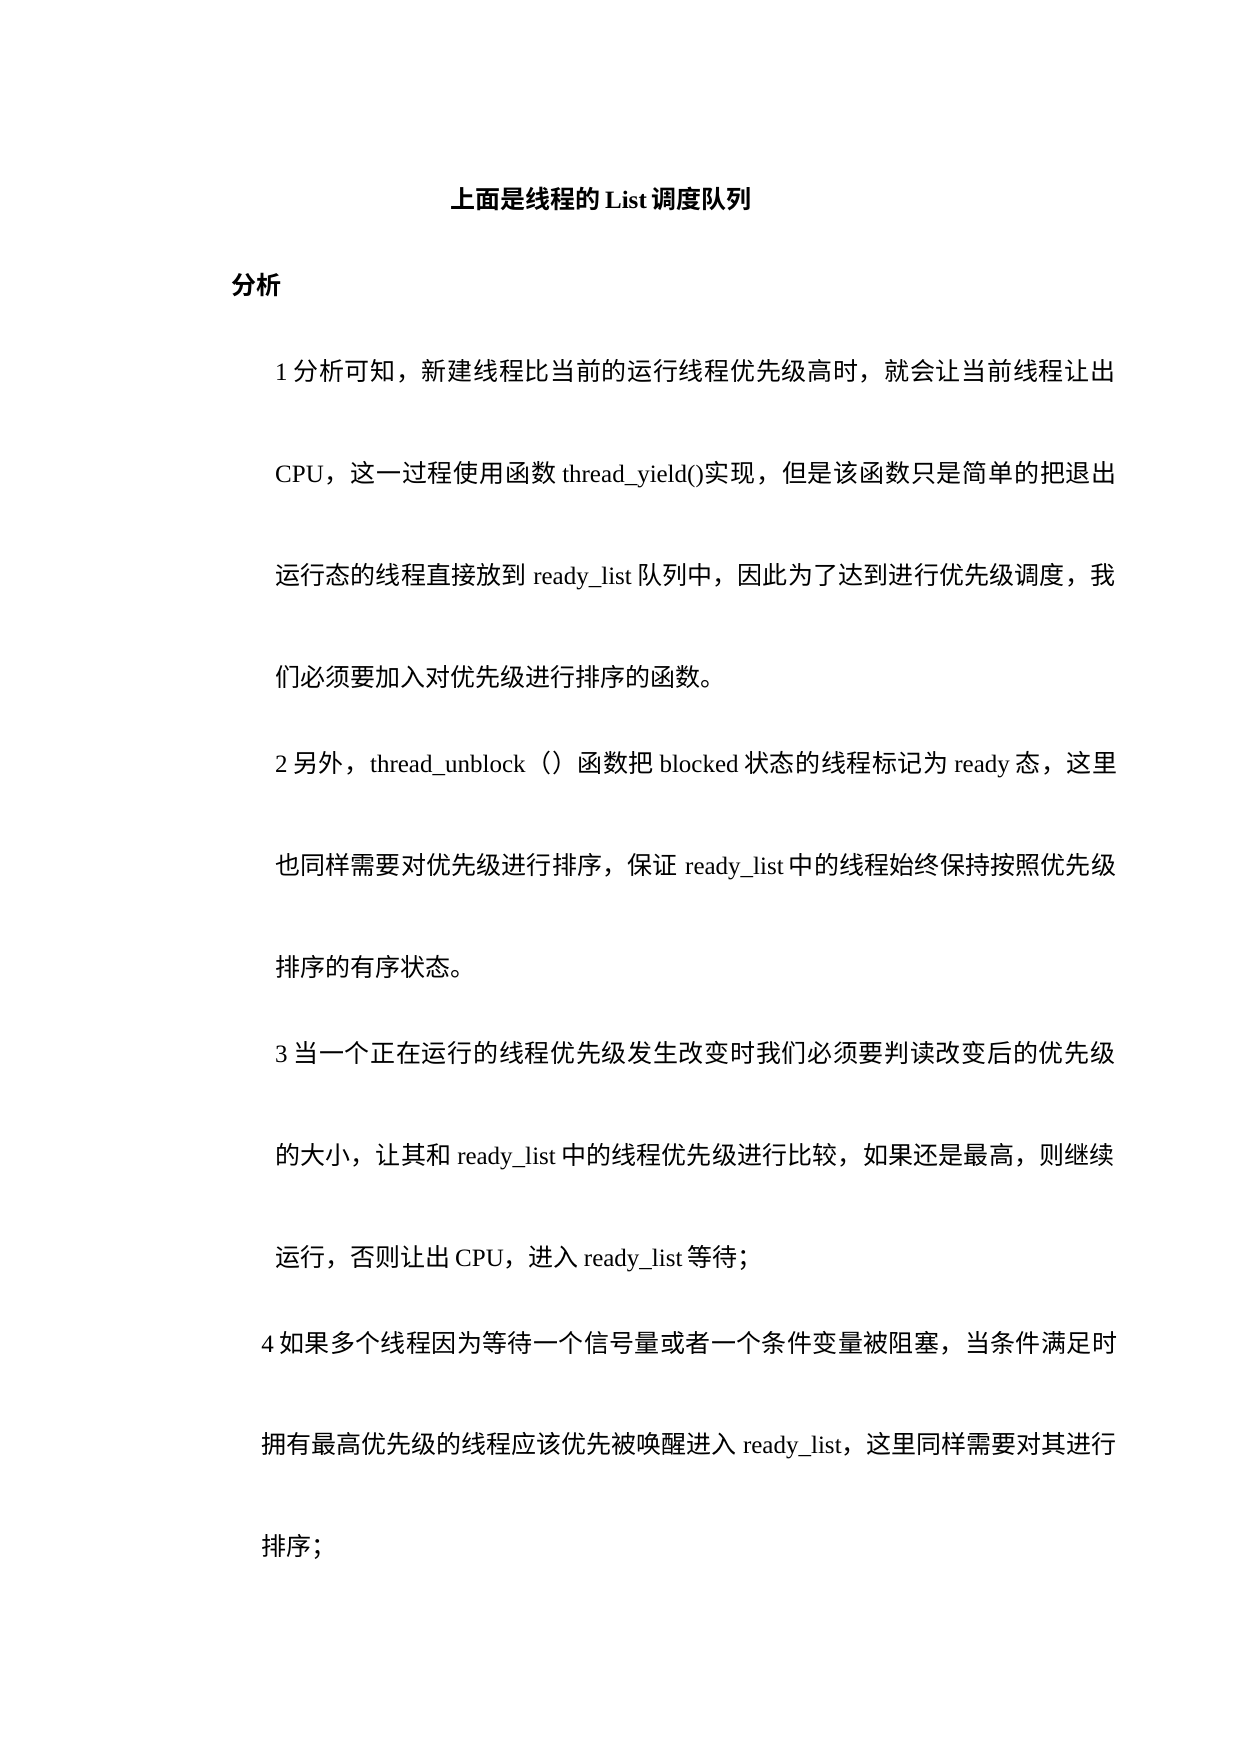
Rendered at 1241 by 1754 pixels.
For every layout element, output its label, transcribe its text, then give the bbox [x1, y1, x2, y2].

text 分析 [231, 250, 1117, 318]
text 3当一个正在运行的线程优先级发生改变时我们必须要判读改变后的优先级的大小，让其和ready_list中的线程优先级进行比较，如果还是最高，则继续运行，否则让出CPU，进入ready_list等待； [275, 1017, 1117, 1289]
text 1分析可知，新建线程比当前的运行线程优先级高时，就会让当前线程让出CPU，这一过程使用函数thread_yield()实现，但是该函数只是简单的把退出运行态的线程直接放到ready_list队列中，因此为了达到进行优先级调度，我们必须要加入对优先级进行排序的函数。 [275, 336, 1117, 709]
text 上面是线程的List调度队列 [187, 164, 1117, 232]
text 4如果多个线程因为等待一个信号量或者一个条件变量被阻塞，当条件满足时拥有最高优先级的线程应该优先被唤醒进入ready_list，这里同样需要对其进行排序； [261, 1307, 1117, 1579]
text 2另外，thread_unblock（）函数把blocked状态的线程标记为ready态，这里也同样需要对优先级进行排序，保证ready_list中的线程始终保持按照优先级排序的有序状态。 [275, 728, 1117, 999]
